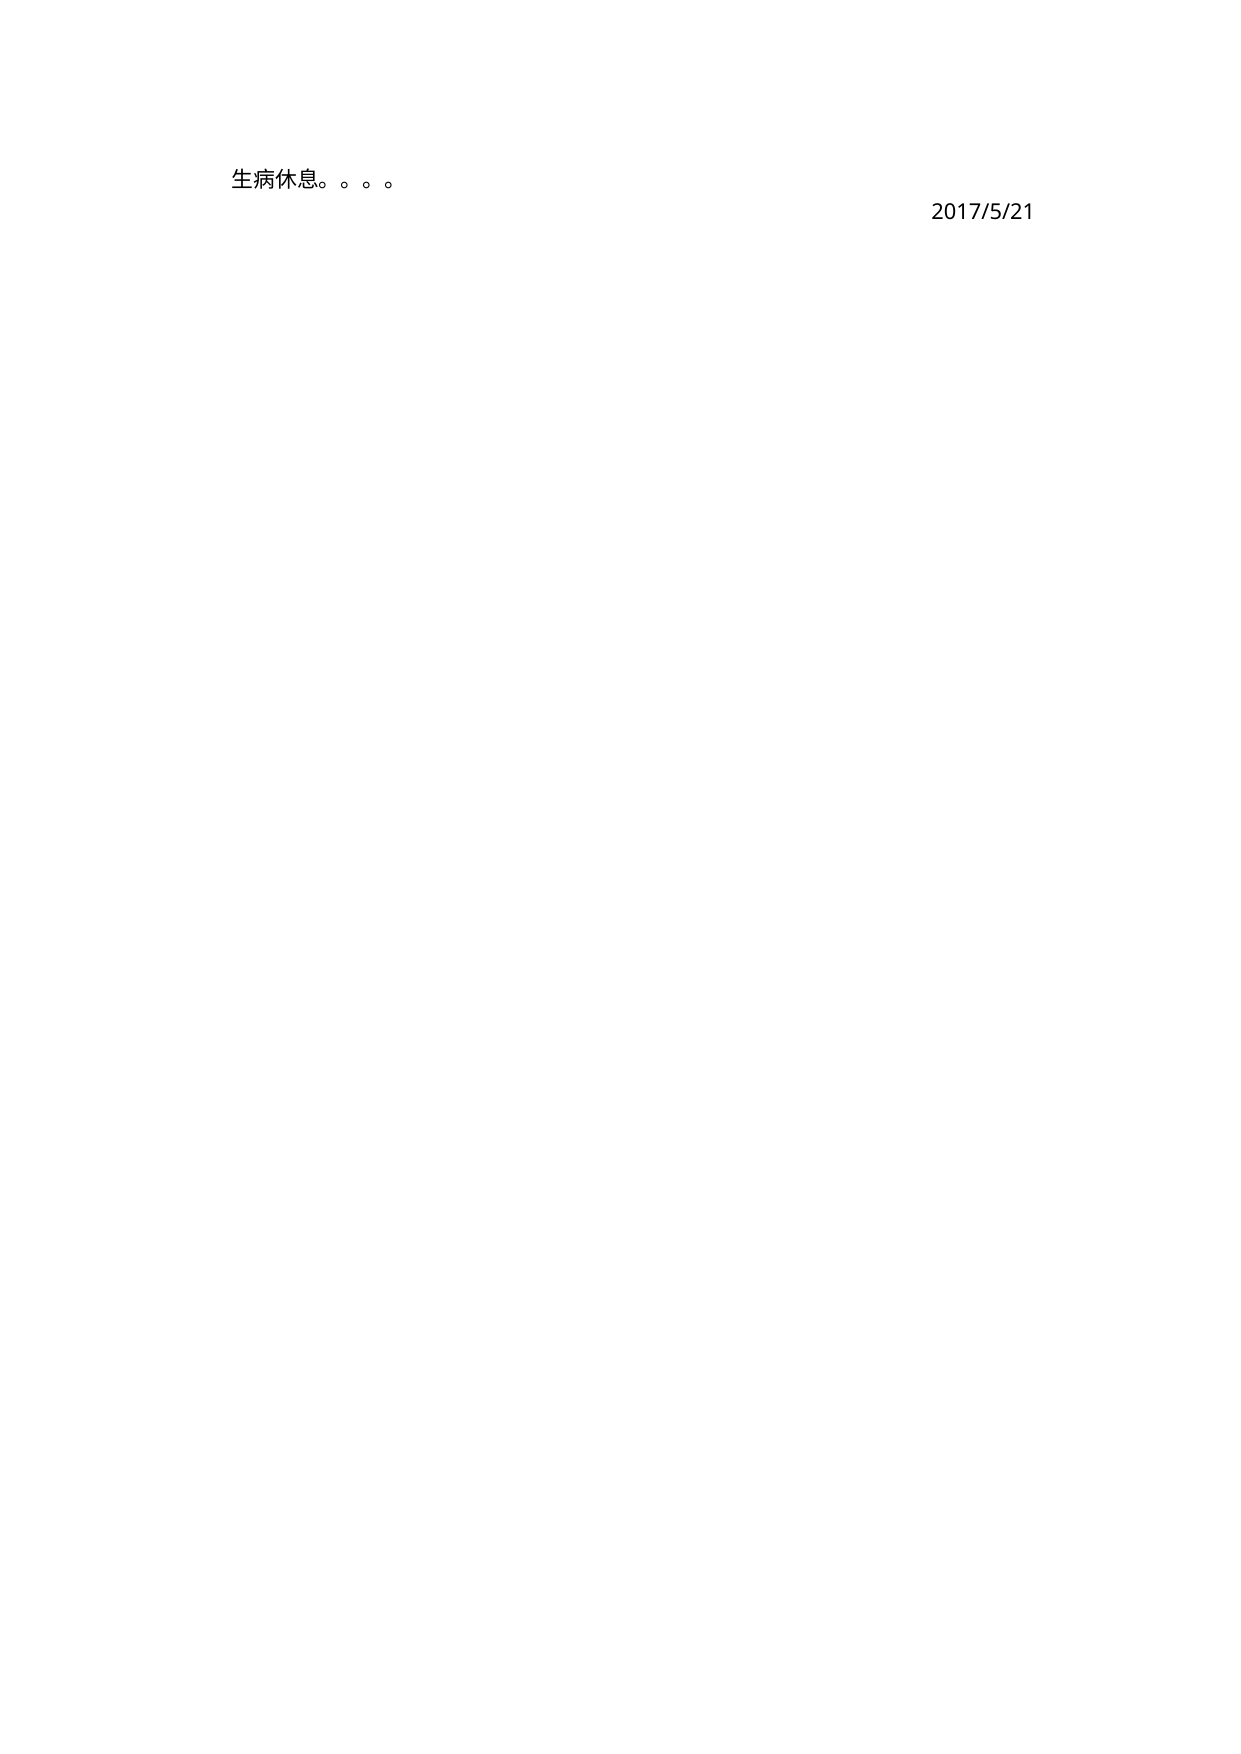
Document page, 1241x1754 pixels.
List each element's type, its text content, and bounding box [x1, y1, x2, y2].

text 2017/5/21 [931, 194, 1053, 227]
text 生病休息。。。。 [187, 162, 1053, 194]
